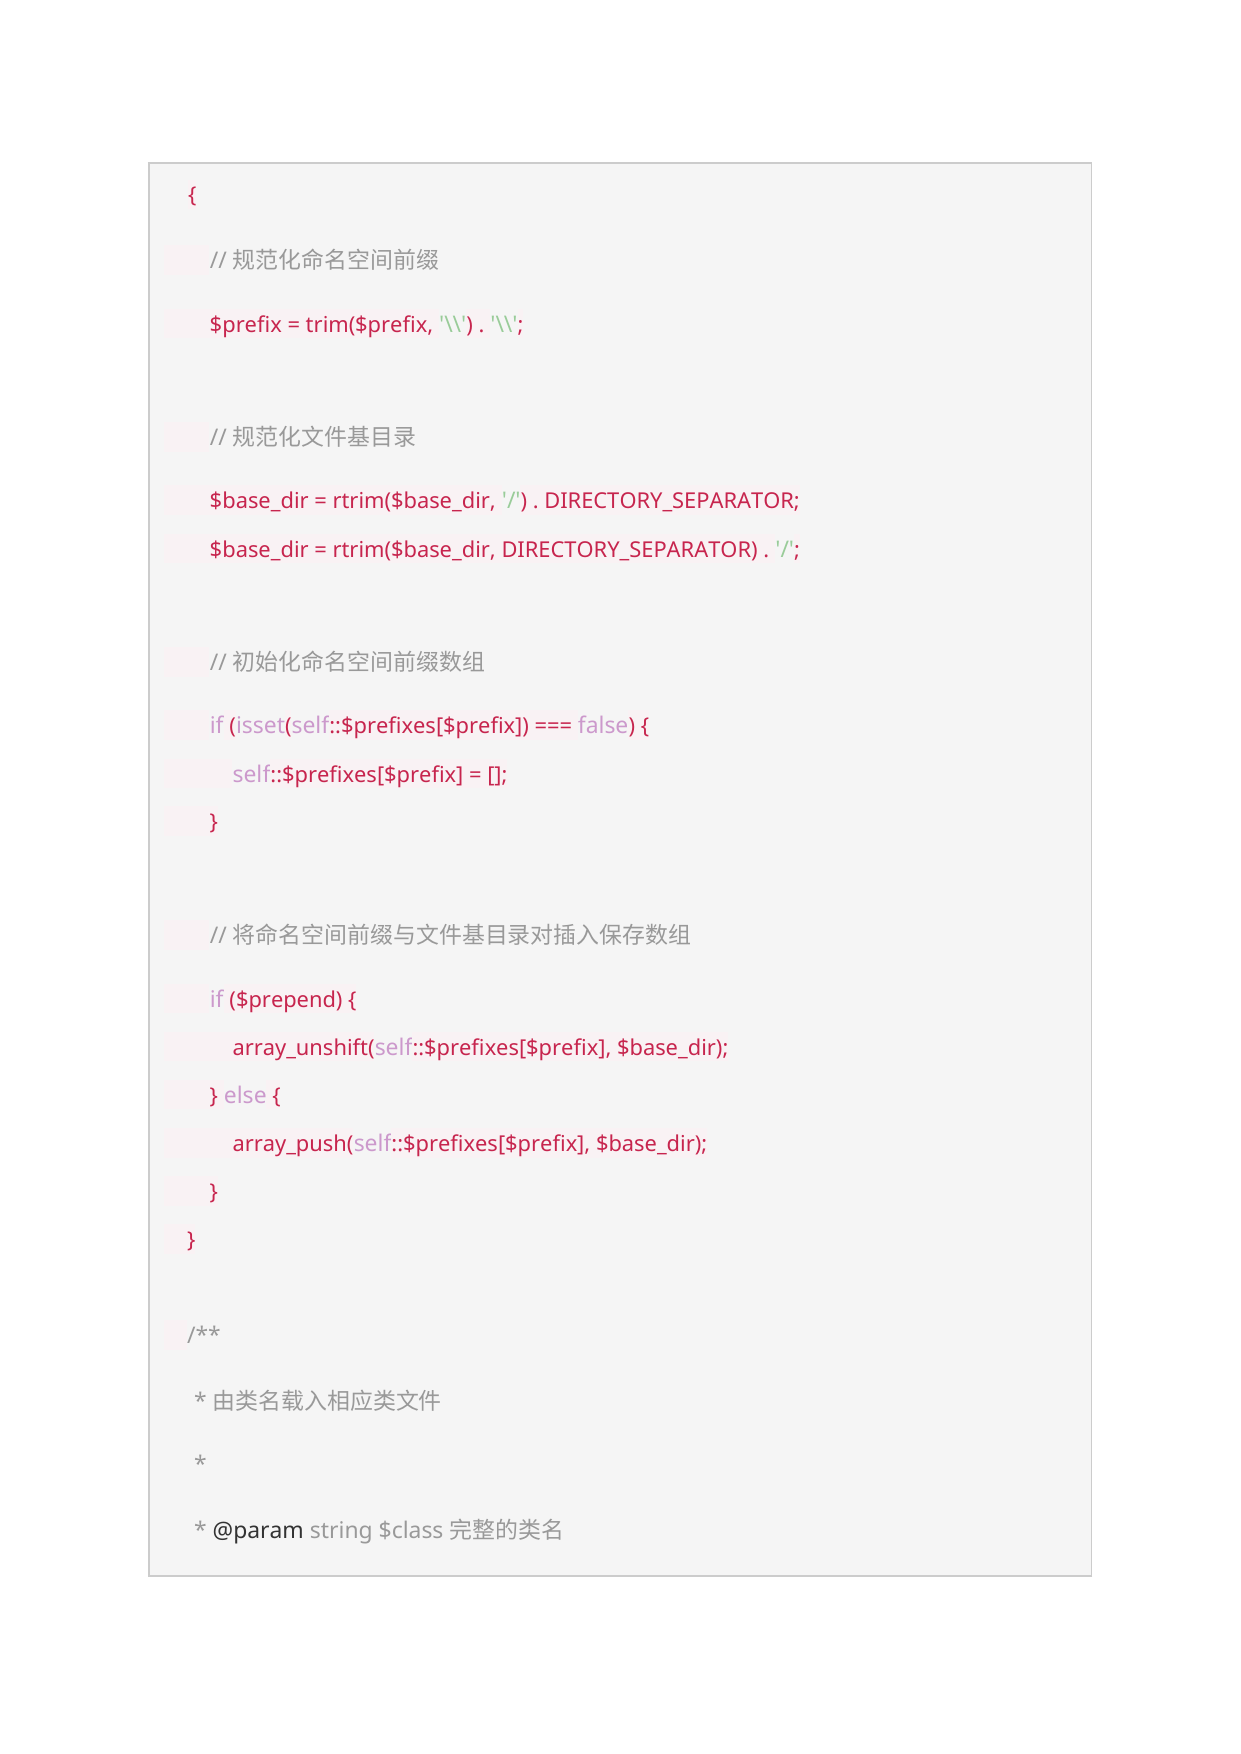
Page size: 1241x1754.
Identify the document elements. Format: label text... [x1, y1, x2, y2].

text // 将命名空间前缀与文件基目录对插入保存数组 [150, 885, 1091, 966]
text array_push(self::$prefixes[$prefix], $base_dir); [150, 1110, 1091, 1158]
text } [150, 1158, 1091, 1206]
text } [150, 789, 1091, 837]
text self::$prefixes[$prefix] = []; [150, 741, 1091, 789]
text /** [150, 1303, 1091, 1351]
text $prefix = trim($prefix, '\\') . '\\'; [150, 291, 1091, 339]
text if (isset(self::$prefixes[$prefix]) === false) { [150, 693, 1091, 741]
text } [150, 1206, 1091, 1254]
text array_unshift(self::$prefixes[$prefix], $base_dir); [150, 1014, 1091, 1062]
text // 规范化文件基目录 [150, 387, 1091, 468]
text * 由类名载入相应类文件 [150, 1351, 1091, 1431]
text } else { [150, 1062, 1091, 1110]
text * @param string $class 完整的类名 [150, 1479, 1091, 1575]
text if ($prepend) { [150, 966, 1091, 1014]
text $base_dir = rtrim($base_dir, DIRECTORY_SEPARATOR) . '/'; [150, 516, 1091, 564]
text { [150, 164, 1091, 210]
text // 初始化命名空间前缀数组 [150, 612, 1091, 693]
text // 规范化命名空间前缀 [150, 210, 1091, 291]
text * [150, 1431, 1091, 1479]
text $base_dir = rtrim($base_dir, '/') . DIRECTORY_SEPARATOR; [150, 468, 1091, 516]
